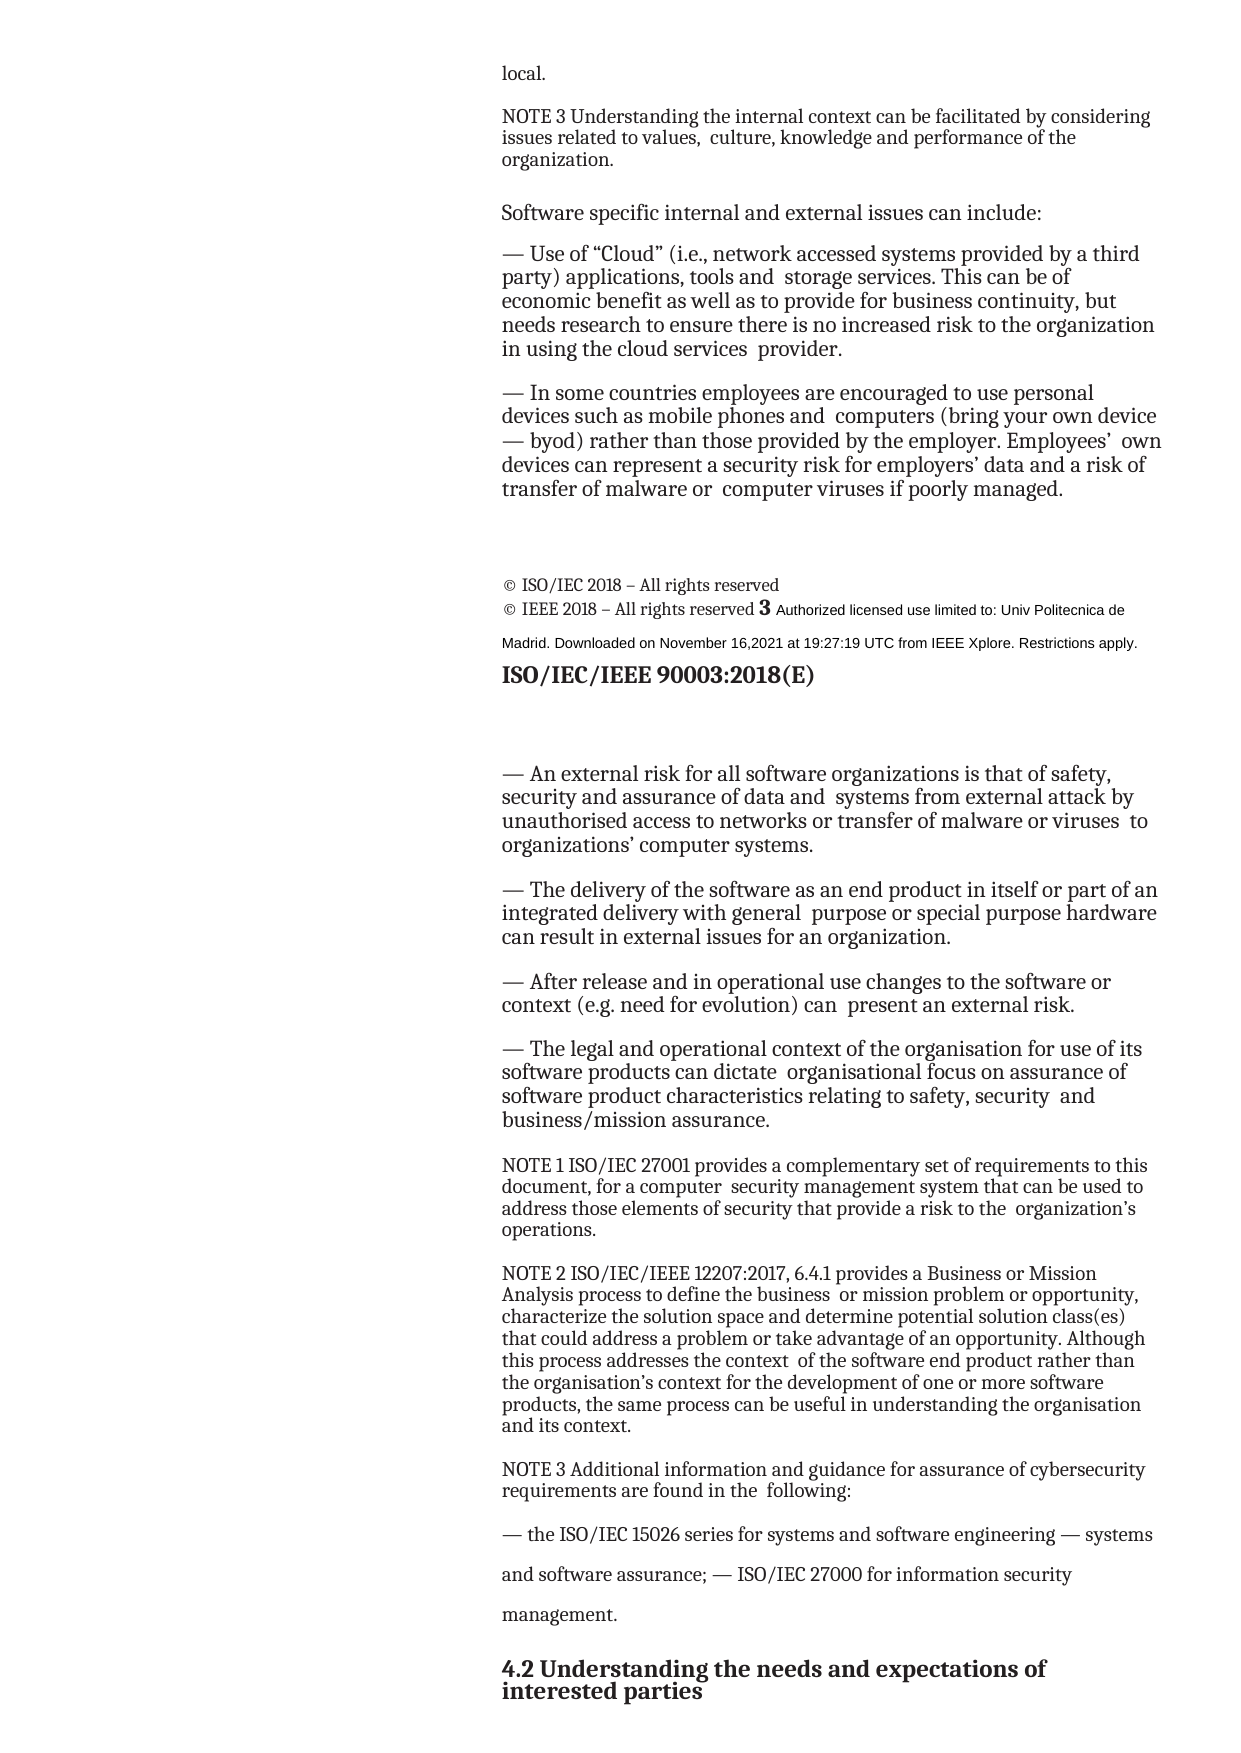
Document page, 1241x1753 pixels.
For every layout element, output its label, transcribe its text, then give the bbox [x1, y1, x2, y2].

text — The delivery of the software as an end product in itself or part of an integrated delivery with general purpose or special purpose hardware can result in external issues for an organization. [502, 878, 1163, 950]
text © IEEE 2018 – All rights reserved 3 Authorized licensed use limited to: Univ Politecnica de Madrid. Downloaded on November 16,2021 at 19:27:19 UTC from IEEE Xplore. Restrictions apply. [502, 595, 1163, 651]
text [502, 1659, 1163, 1706]
text NOTE 2 ISO/IEC/IEEE 12207:2017, 6.4.1 provides a Business or Mission Analysis process to define the business or mission problem or opportunity, characterize the solution space and determine potential solution class(es) that could address a problem or take advantage of an opportunity. Although this process addresses the context of the software end product rather than the organisation’s context for the development of one or more software products, the same process can be useful in understanding the organisation and its context. [502, 1263, 1163, 1438]
text — the ISO/IEC 15026 series for systems and software engineering — systems and software assurance; — ISO/IEC 27000 for information security management. [502, 1522, 1163, 1627]
text — In some countries employees are encouraged to use personal devices such as mobile phones and computers (bring your own device — byod) rather than those provided by the employer. Employees’ own devices can represent a security risk for employers’ data and a risk of transfer of malware or computer viruses if poorly managed. [502, 382, 1163, 502]
text — The legal and operational context of the organisation for use of its software products can dictate organisational focus on assurance of software product characteristics relating to safety, security and business/mission assurance. [502, 1037, 1163, 1133]
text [502, 63, 1163, 84]
text ISO/IEC/IEEE 90003:2018(E) [502, 664, 1163, 688]
text NOTE 3 Additional information and guidance for assurance of cybersecurity requirements are found in the following: [502, 1459, 1163, 1503]
text NOTE 1 ISO/IEC 27001 provides a complementary set of requirements to this document, for a computer security management system that can be used to address those elements of security that provide a risk to the organization’s operations. [502, 1154, 1163, 1242]
text Software specific internal and external issues can include: [502, 203, 1163, 224]
text — An external risk for all software organizations is that of safety, security and assurance of data and systems from external attack by unauthorised access to networks or transfer of malware or viruses to organizations’ computer systems. [502, 762, 1163, 859]
text NOTE 3 Understanding the internal context can be facilitated by considering issues related to values, culture, knowledge and performance of the organization. [502, 106, 1163, 171]
text — After release and in operational use changes to the software or context (e.g. need for evolution) can present an external risk. [502, 970, 1163, 1018]
text — Use of “Cloud” (i.e., network accessed systems provided by a third party) applications, tools and storage services. This can be of economic benefit as well as to provide for business continuity, but needs research to ensure there is no increased risk to the organization in using the cloud services provider. [502, 242, 1163, 362]
text © ISO/IEC 2018 – All rights reserved [502, 578, 1163, 595]
